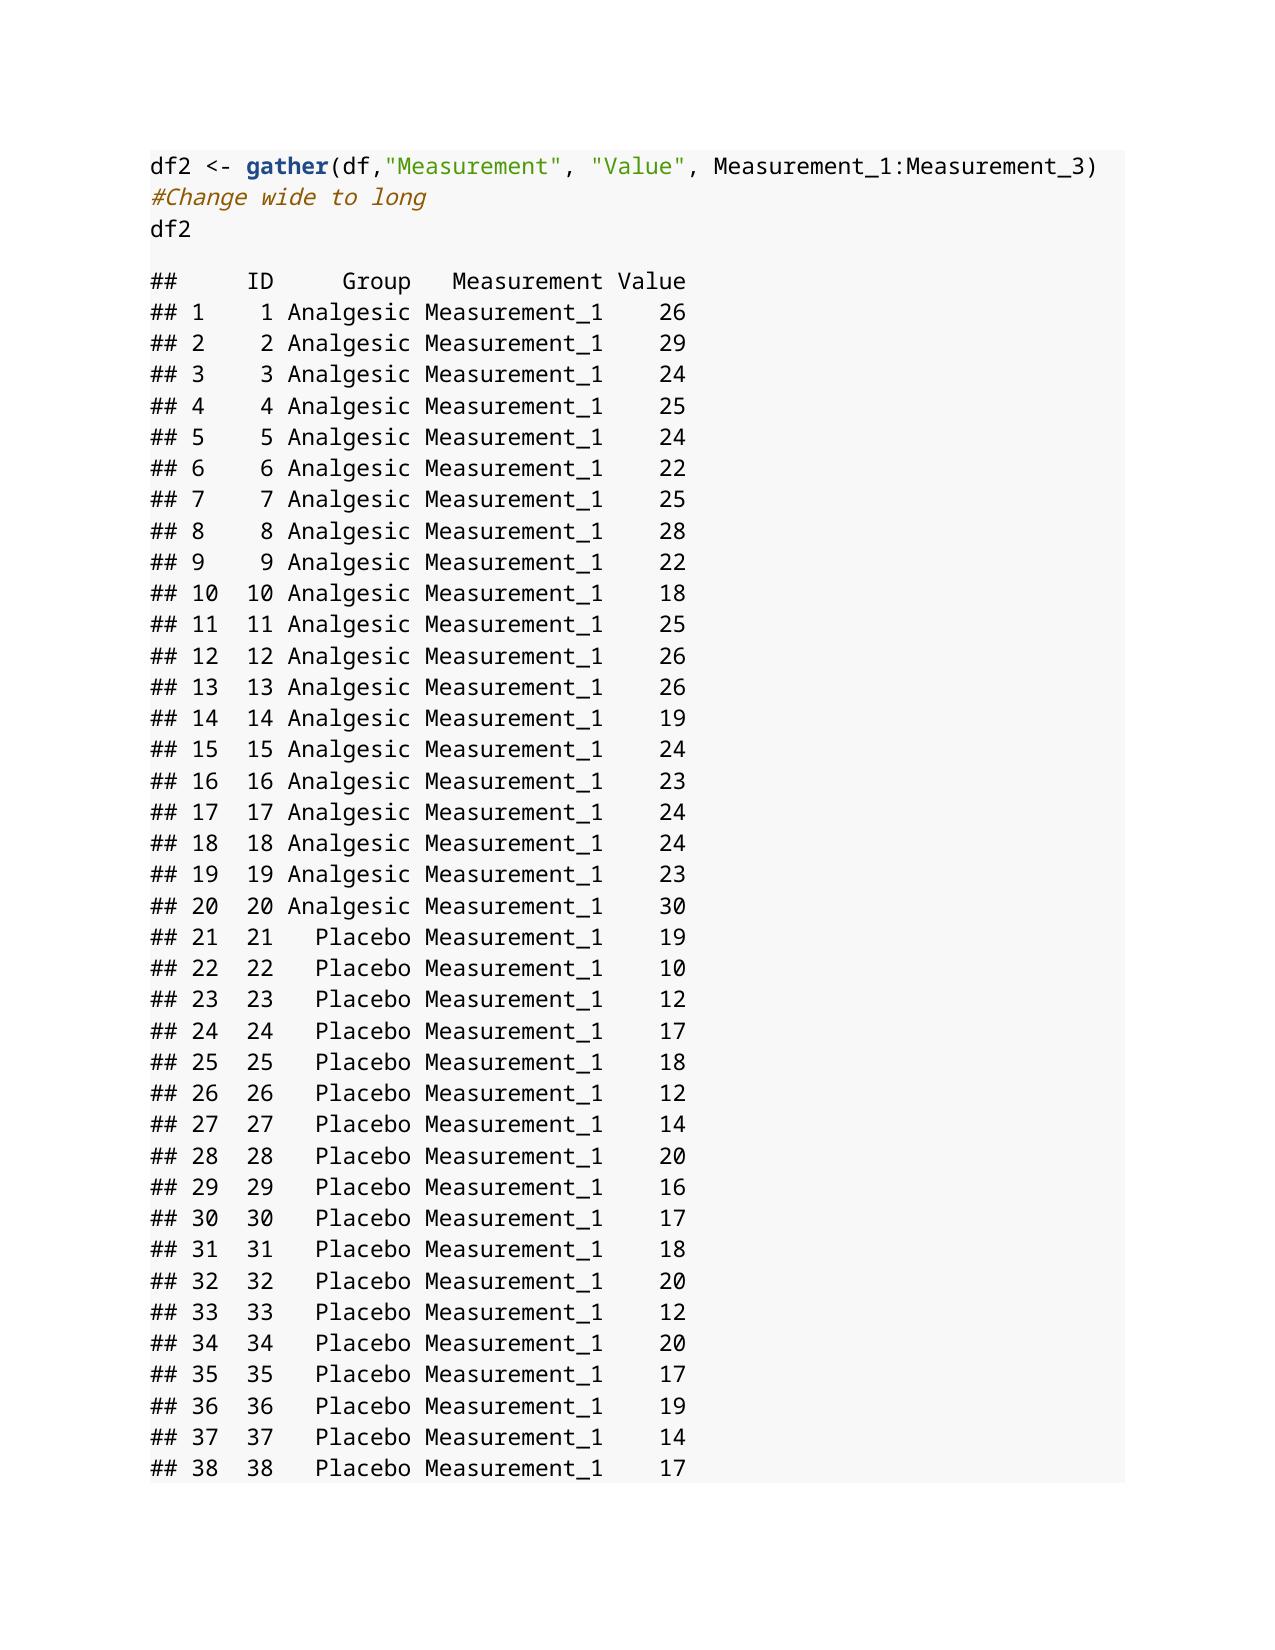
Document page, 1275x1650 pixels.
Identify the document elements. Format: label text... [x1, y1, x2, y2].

text df2 <- gather(df,"Measurement", "Value", Measurement_1:Measurement_3) #Change wide to long df2 [150, 150, 1125, 244]
